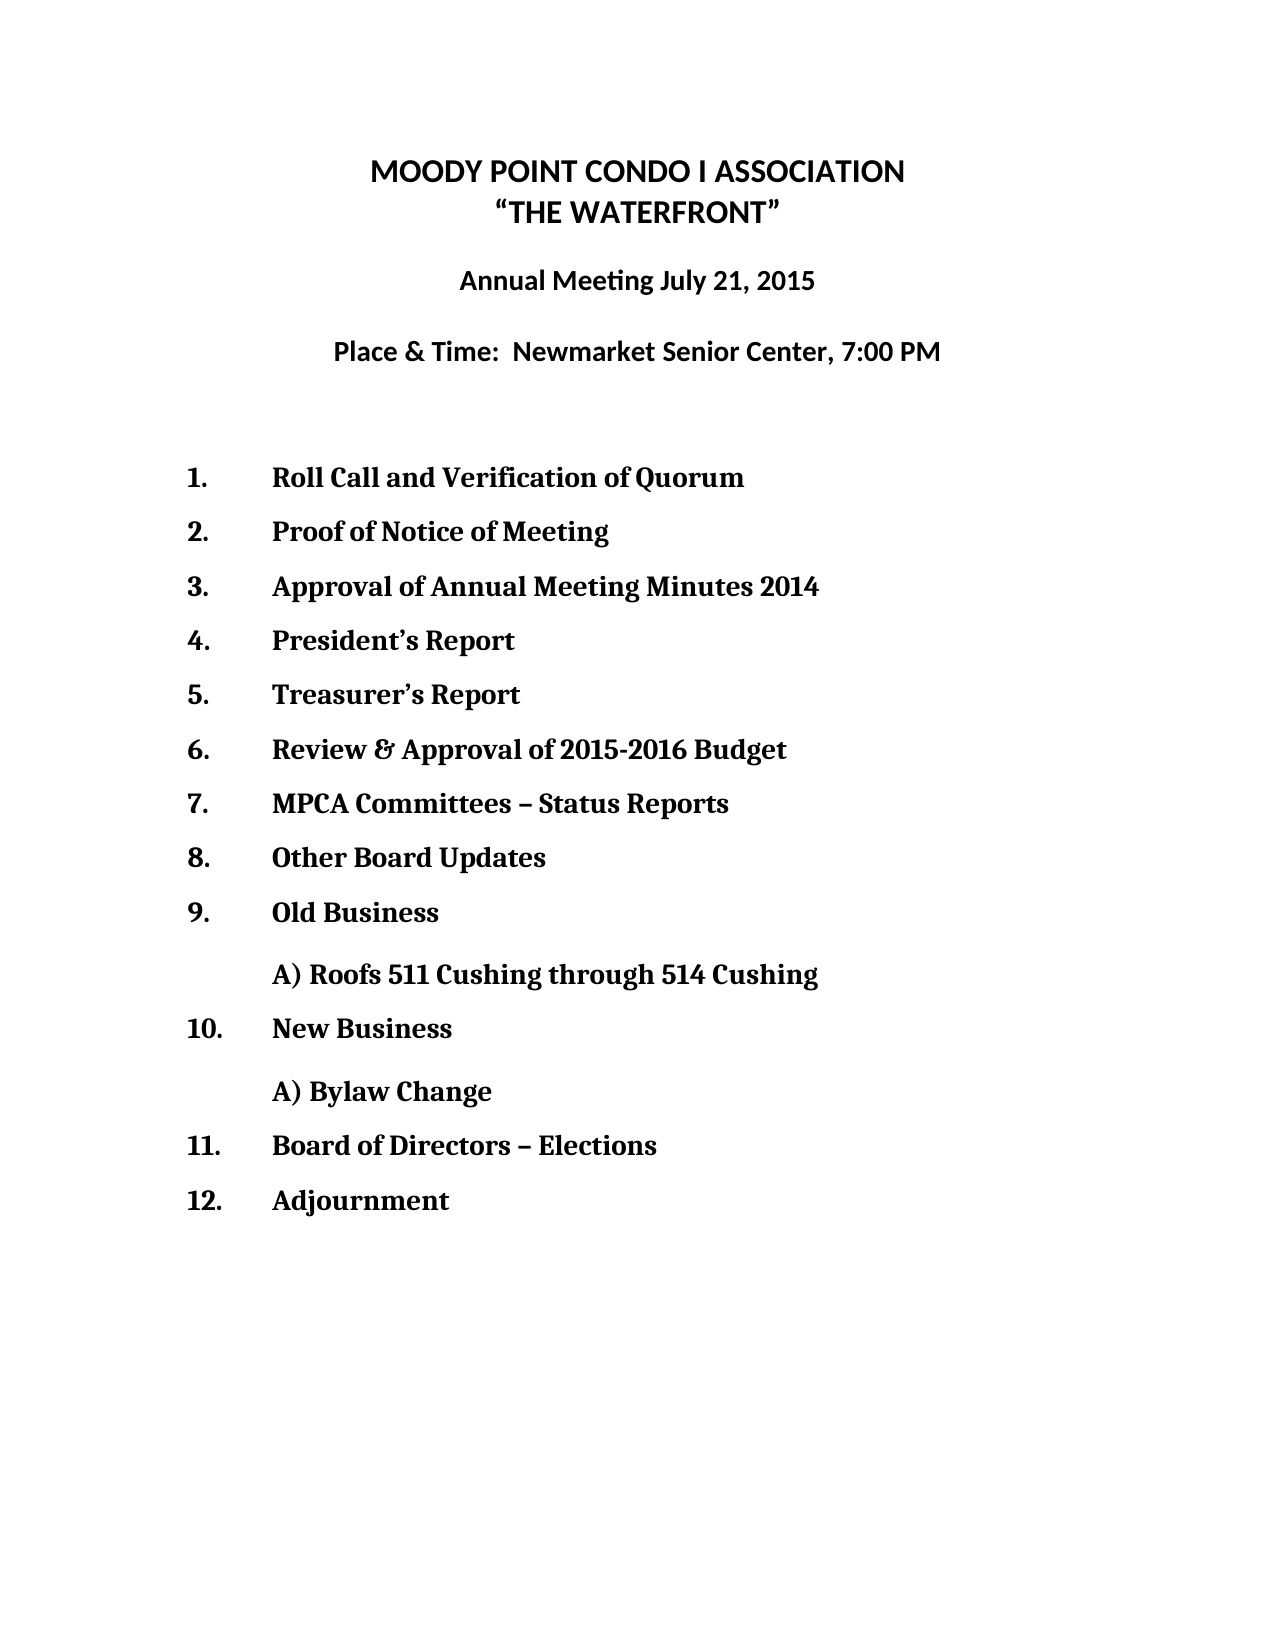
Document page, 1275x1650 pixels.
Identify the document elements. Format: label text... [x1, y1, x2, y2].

text Place & Time: Newmarket Senior Center, 7:00 PM [187, 333, 1087, 369]
subtitle Roll Call and Verification of Quorum [187, 461, 1087, 494]
subtitle Treasurer’s Report [187, 678, 1087, 712]
subtitle Old Business [187, 896, 1087, 929]
text Annual Meeting July 21, 2015 [187, 262, 1087, 298]
subtitle Other Board Updates [187, 842, 1087, 875]
subtitle New Business [187, 1013, 1087, 1046]
subtitle President’s Report [187, 624, 1087, 658]
subtitle Proof of Notice of Meeting [187, 515, 1087, 549]
text A) Bylaw Change [272, 1075, 1087, 1108]
subtitle Board of Directors – Elections [187, 1129, 1087, 1163]
subtitle Approval of Annual Meeting Minutes 2014 [187, 570, 1087, 603]
text A) Roofs 511 Cushing through 514 Cushing [272, 958, 1087, 992]
subtitle Adjournment [187, 1184, 1087, 1217]
subtitle “THE WATERFRONT” [187, 191, 1087, 231]
subtitle Review & Approval of 2015-2016 Budget [187, 733, 1087, 766]
subtitle MOODY POINT CONDO I ASSOCIATION [187, 150, 1087, 191]
subtitle MPCA Committees – Status Reports [187, 787, 1087, 821]
